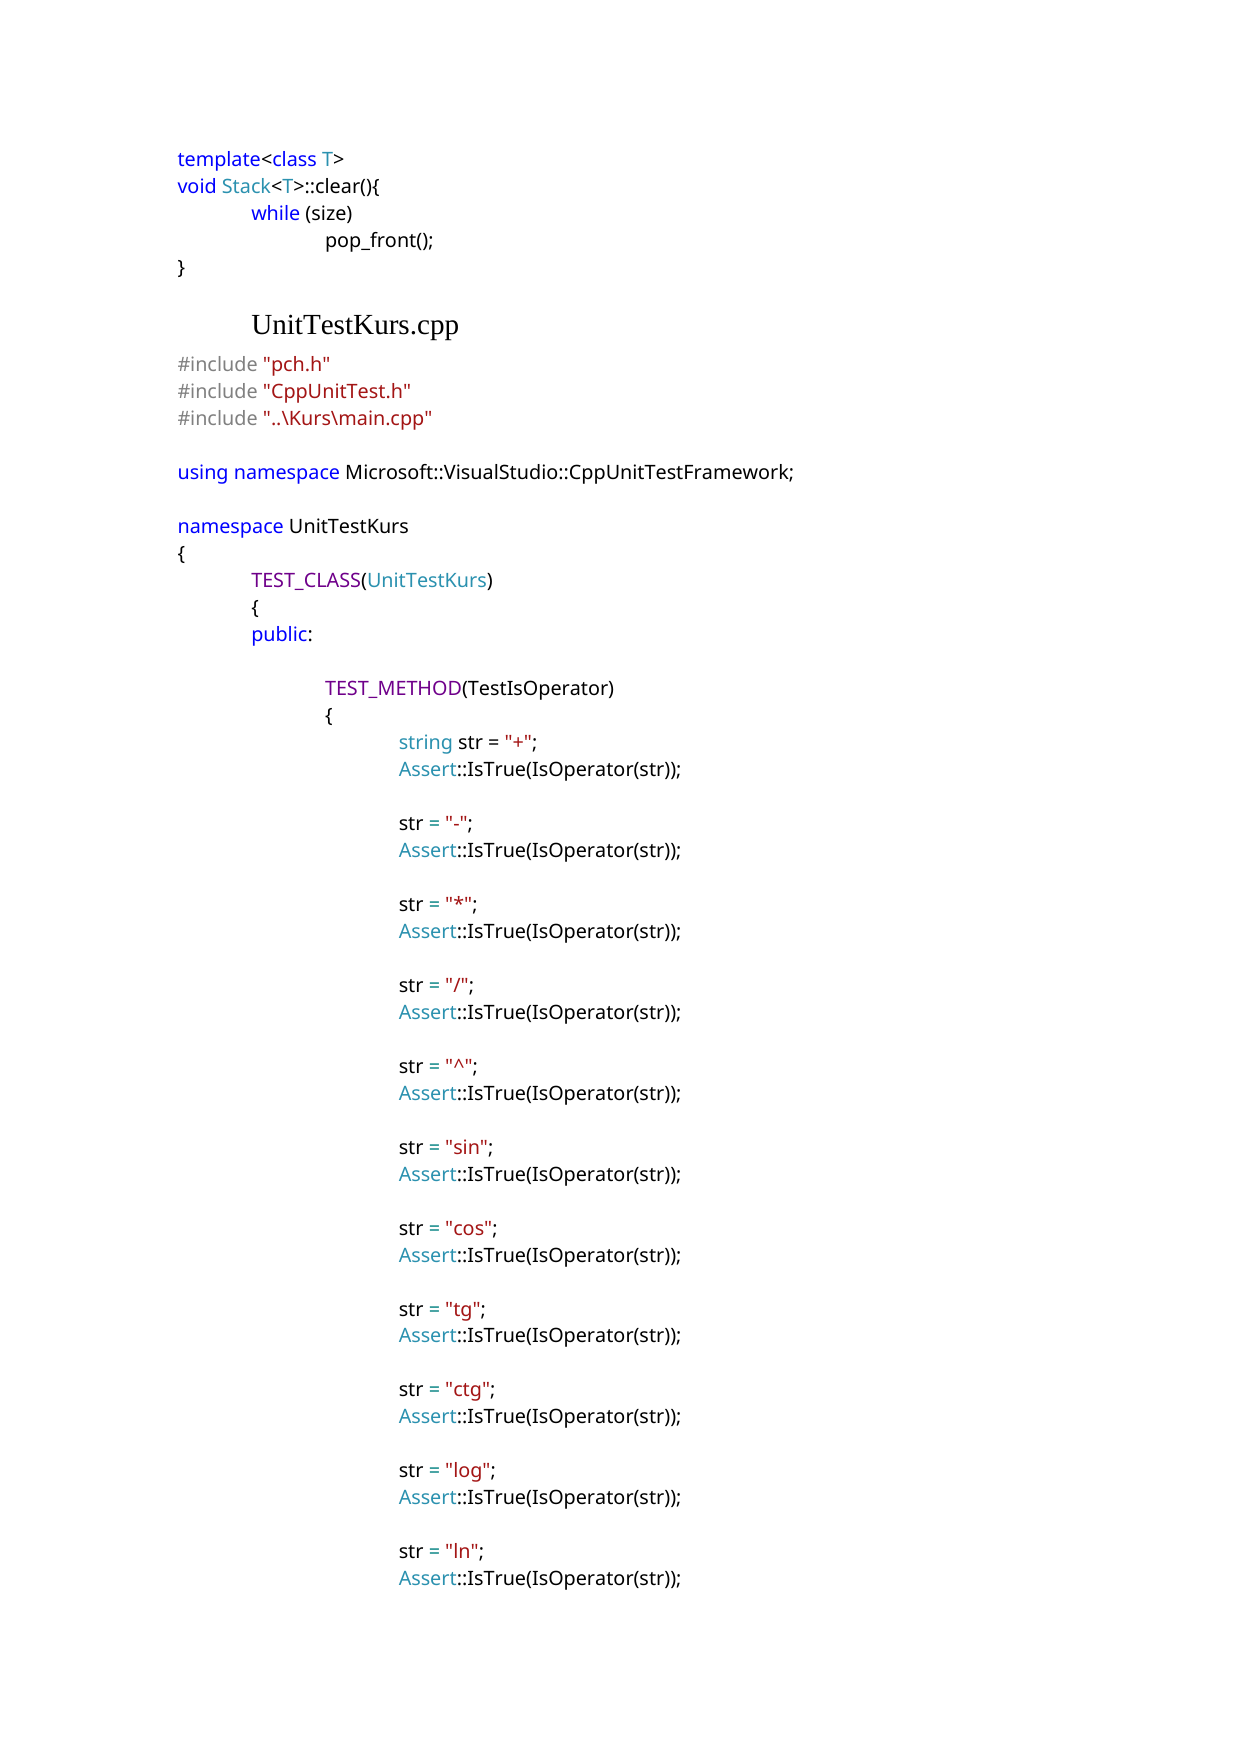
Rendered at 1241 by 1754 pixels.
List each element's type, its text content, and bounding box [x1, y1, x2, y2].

text str = "ctg"; [177, 1376, 1152, 1403]
text Assert::IsTrue(IsOperator(str)); [177, 1322, 1152, 1349]
text Assert::IsTrue(IsOperator(str)); [177, 1403, 1152, 1430]
text #include "..\Kurs\main.cpp" [177, 404, 1152, 431]
text template<class T> [177, 145, 1152, 172]
text str = "*"; [177, 890, 1152, 917]
text str = "tg"; [177, 1295, 1152, 1322]
text Assert::IsTrue(IsOperator(str)); [177, 1079, 1152, 1106]
text } [177, 253, 1152, 280]
text Assert::IsTrue(IsOperator(str)); [177, 755, 1152, 782]
text str = "-"; [177, 809, 1152, 836]
text string str = "+"; [177, 728, 1152, 755]
text str = "/"; [177, 971, 1152, 998]
text Assert::IsTrue(IsOperator(str)); [177, 1241, 1152, 1268]
text str = "^"; [177, 1052, 1152, 1079]
text { [177, 539, 1152, 566]
text str = "cos"; [177, 1214, 1152, 1241]
text using namespace Microsoft::VisualStudio::CppUnitTestFramework; [177, 458, 1152, 485]
text #include "pch.h" [177, 351, 1152, 377]
text Assert::IsTrue(IsOperator(str)); [177, 998, 1152, 1025]
text Assert::IsTrue(IsOperator(str)); [177, 1160, 1152, 1187]
text Assert::IsTrue(IsOperator(str)); [177, 1484, 1152, 1511]
text TEST_METHOD(TestIsOperator) [177, 674, 1152, 701]
text { [177, 593, 1152, 620]
text namespace UnitTestKurs [177, 512, 1152, 539]
text #include "CppUnitTest.h" [177, 377, 1152, 404]
text void Stack<T>::clear(){ [177, 172, 1152, 199]
text str = "sin"; [177, 1133, 1152, 1160]
text Assert::IsTrue(IsOperator(str)); [177, 836, 1152, 863]
text { [177, 701, 1152, 728]
text Assert::IsTrue(IsOperator(str)); [177, 917, 1152, 944]
text str = "log"; [177, 1457, 1152, 1484]
text public: [177, 620, 1152, 647]
text TEST_CLASS(UnitTestKurs) [177, 566, 1152, 593]
text UnitTestKurs.cpp [177, 307, 1152, 341]
text pop_front(); [177, 226, 1152, 253]
text while (size) [177, 199, 1152, 226]
text str = "ln"; [177, 1538, 1152, 1564]
text Assert::IsTrue(IsOperator(str)); [177, 1564, 1152, 1592]
